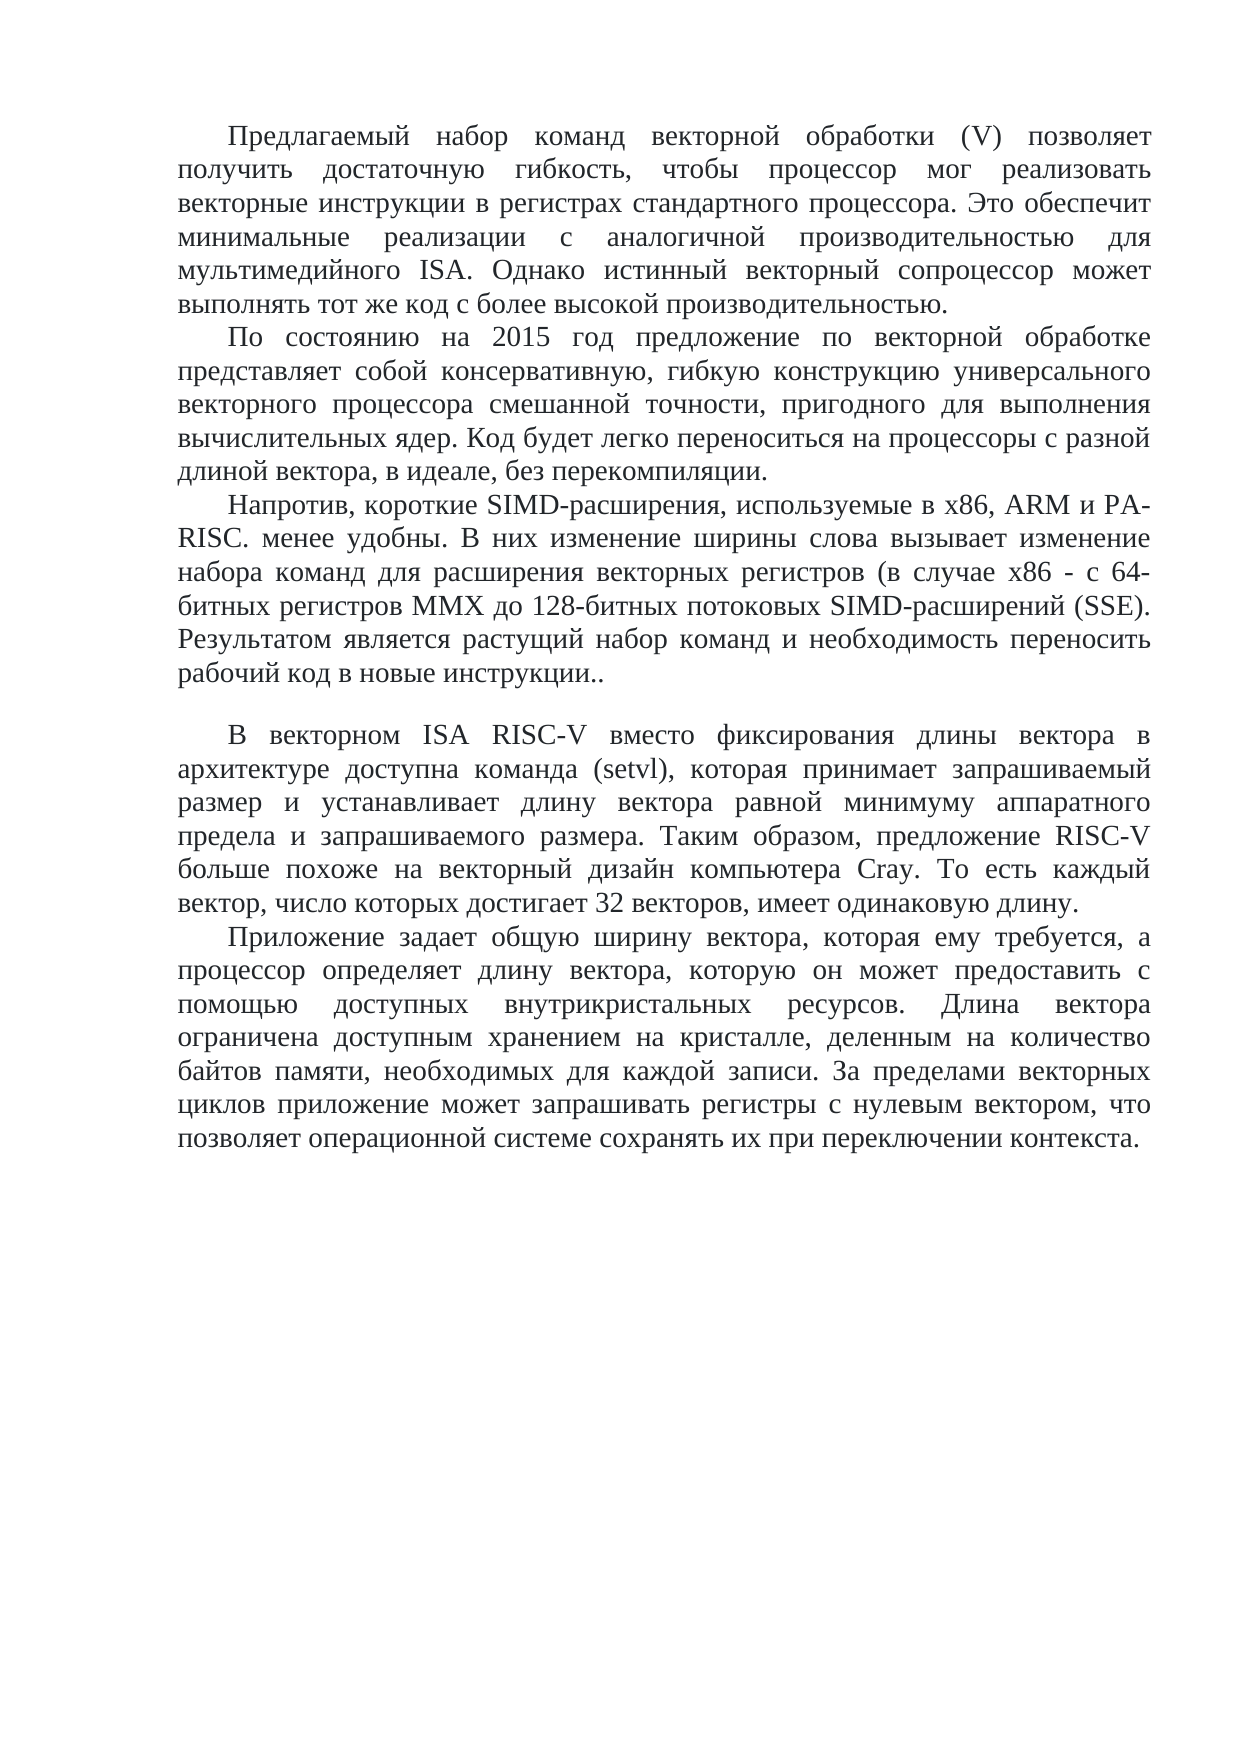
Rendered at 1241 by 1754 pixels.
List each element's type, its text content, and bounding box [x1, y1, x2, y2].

text По состоянию на 2015 год предложение по векторной обработке представляет собой консервативную, гибкую конструкцию универсального векторного процессора смешанной точности, пригодного для выполнения вычислительных ядер. Код будет легко переноситься на процессоры с разной длиной вектора, в идеале, без перекомпиляции. [177, 319, 1152, 487]
text Предлагаемый набор команд векторной обработки (V) позволяет получить достаточную гибкость, чтобы процессор мог реализовать векторные инструкции в регистрах стандартного процессора. Это обеспечит минимальные реализации с аналогичной производительностью для мультимедийного ISA. Однако истинный векторный сопроцессор может выполнять тот же код с более высокой производительностью. [177, 118, 1152, 319]
text Приложение задает общую ширину вектора, которая ему требуется, а процессор определяет длину вектора, которую он может предоставить с помощью доступных внутрикристальных ресурсов. Длина вектора ограничена доступным хранением на кристалле, деленным на количество байтов памяти, необходимых для каждой записи. За пределами векторных циклов приложение может запрашивать регистры с нулевым вектором, что позволяет операционной системе сохранять их при переключении контекста. [177, 919, 1152, 1153]
text В векторном ISA RISC-V вместо фиксирования длины вектора в архитектуре доступна команда (setvl), которая принимает запрашиваемый размер и устанавливает длину вектора равной минимуму аппаратного предела и запрашиваемого размера. Таким образом, предложение RISC-V больше похоже на векторный дизайн компьютера Cray. То есть каждый вектор, число которых достигает 32 векторов, имеет одинаковую длину. [177, 717, 1152, 919]
text Напротив, короткие SIMD-расширения, используемые в x86, ARM и PA-RISC. менее удобны. В них изменение ширины слова вызывает изменение набора команд для расширения векторных регистров (в случае x86 - с 64-битных регистров MMX до 128-битных потоковых SIMD-расширений (SSE). Результатом является растущий набор команд и необходимость переносить рабочий код в новые инструкции.. [177, 487, 1152, 688]
